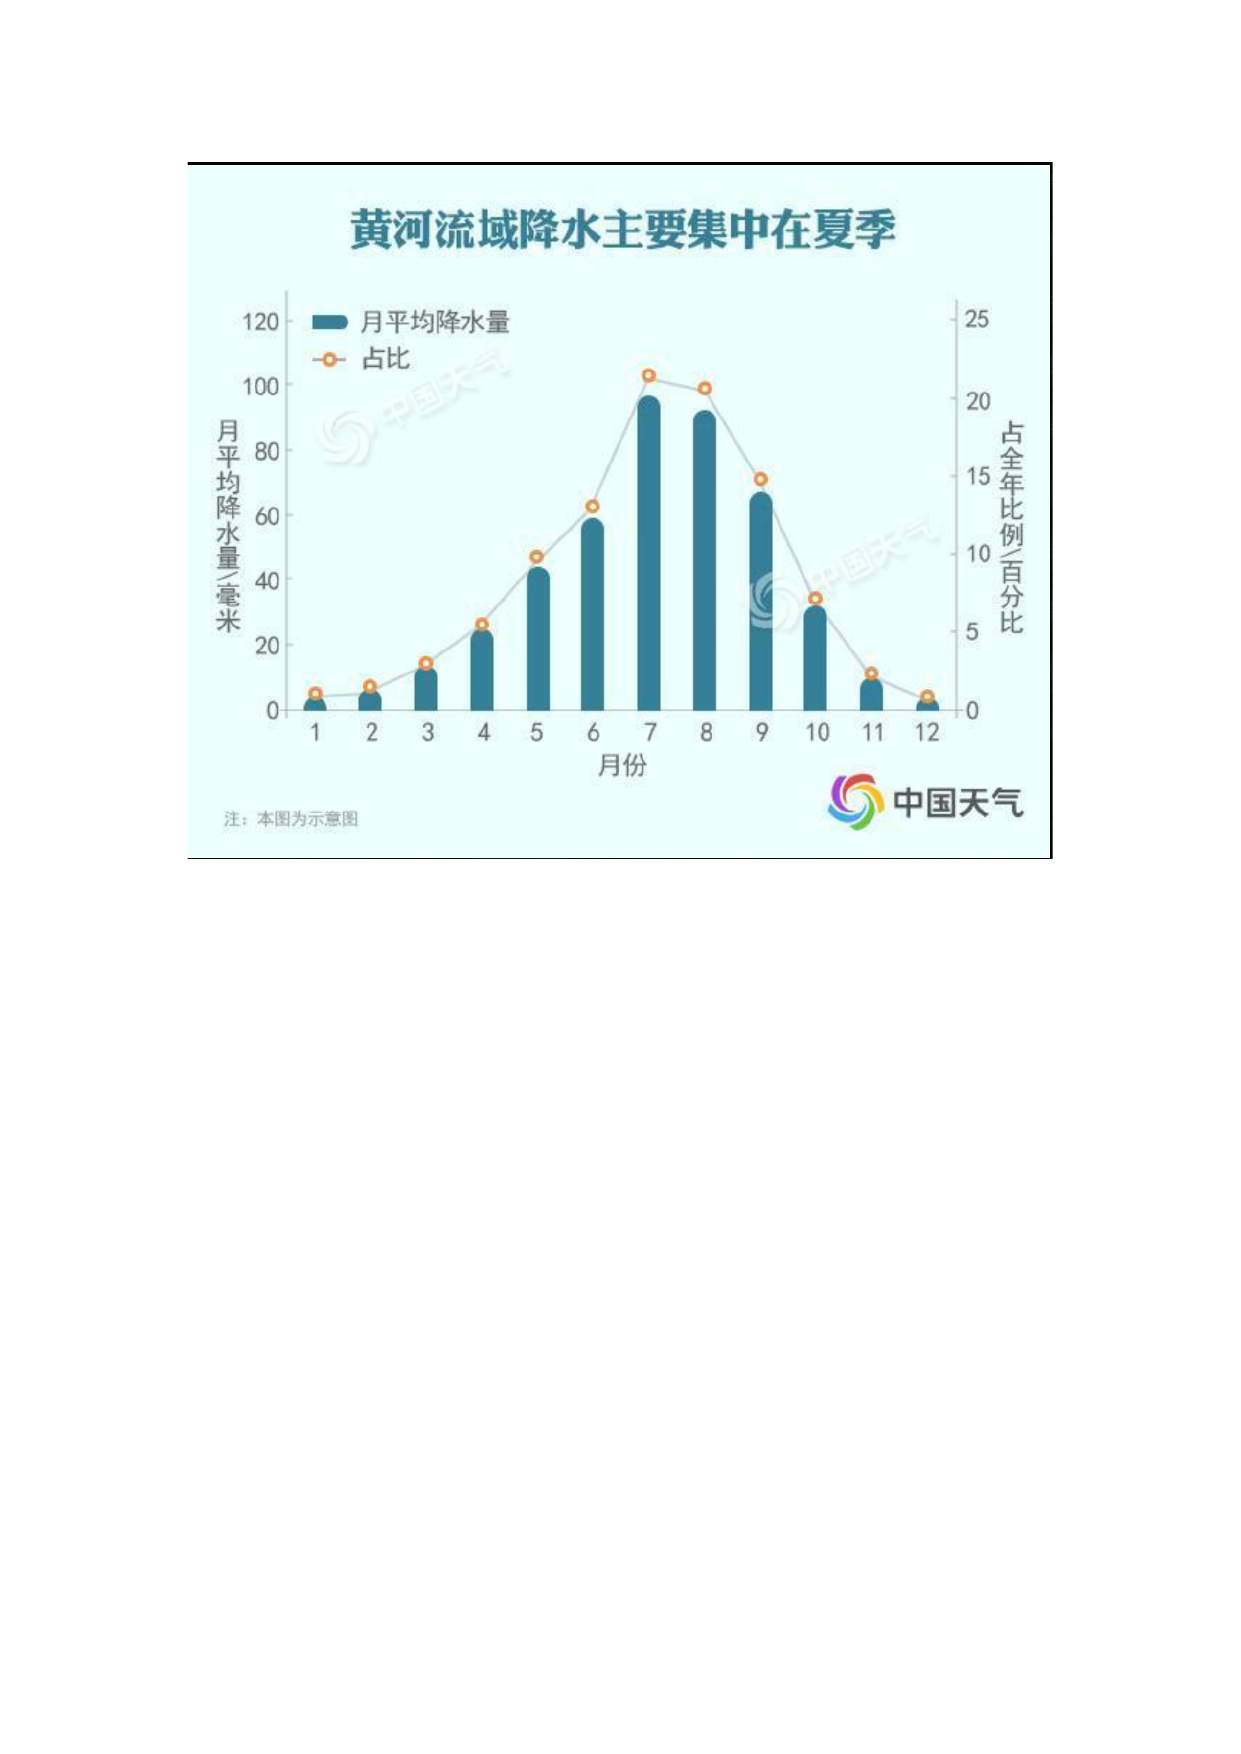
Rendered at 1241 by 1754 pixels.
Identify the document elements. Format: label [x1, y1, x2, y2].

picture [187, 162, 1053, 859]
